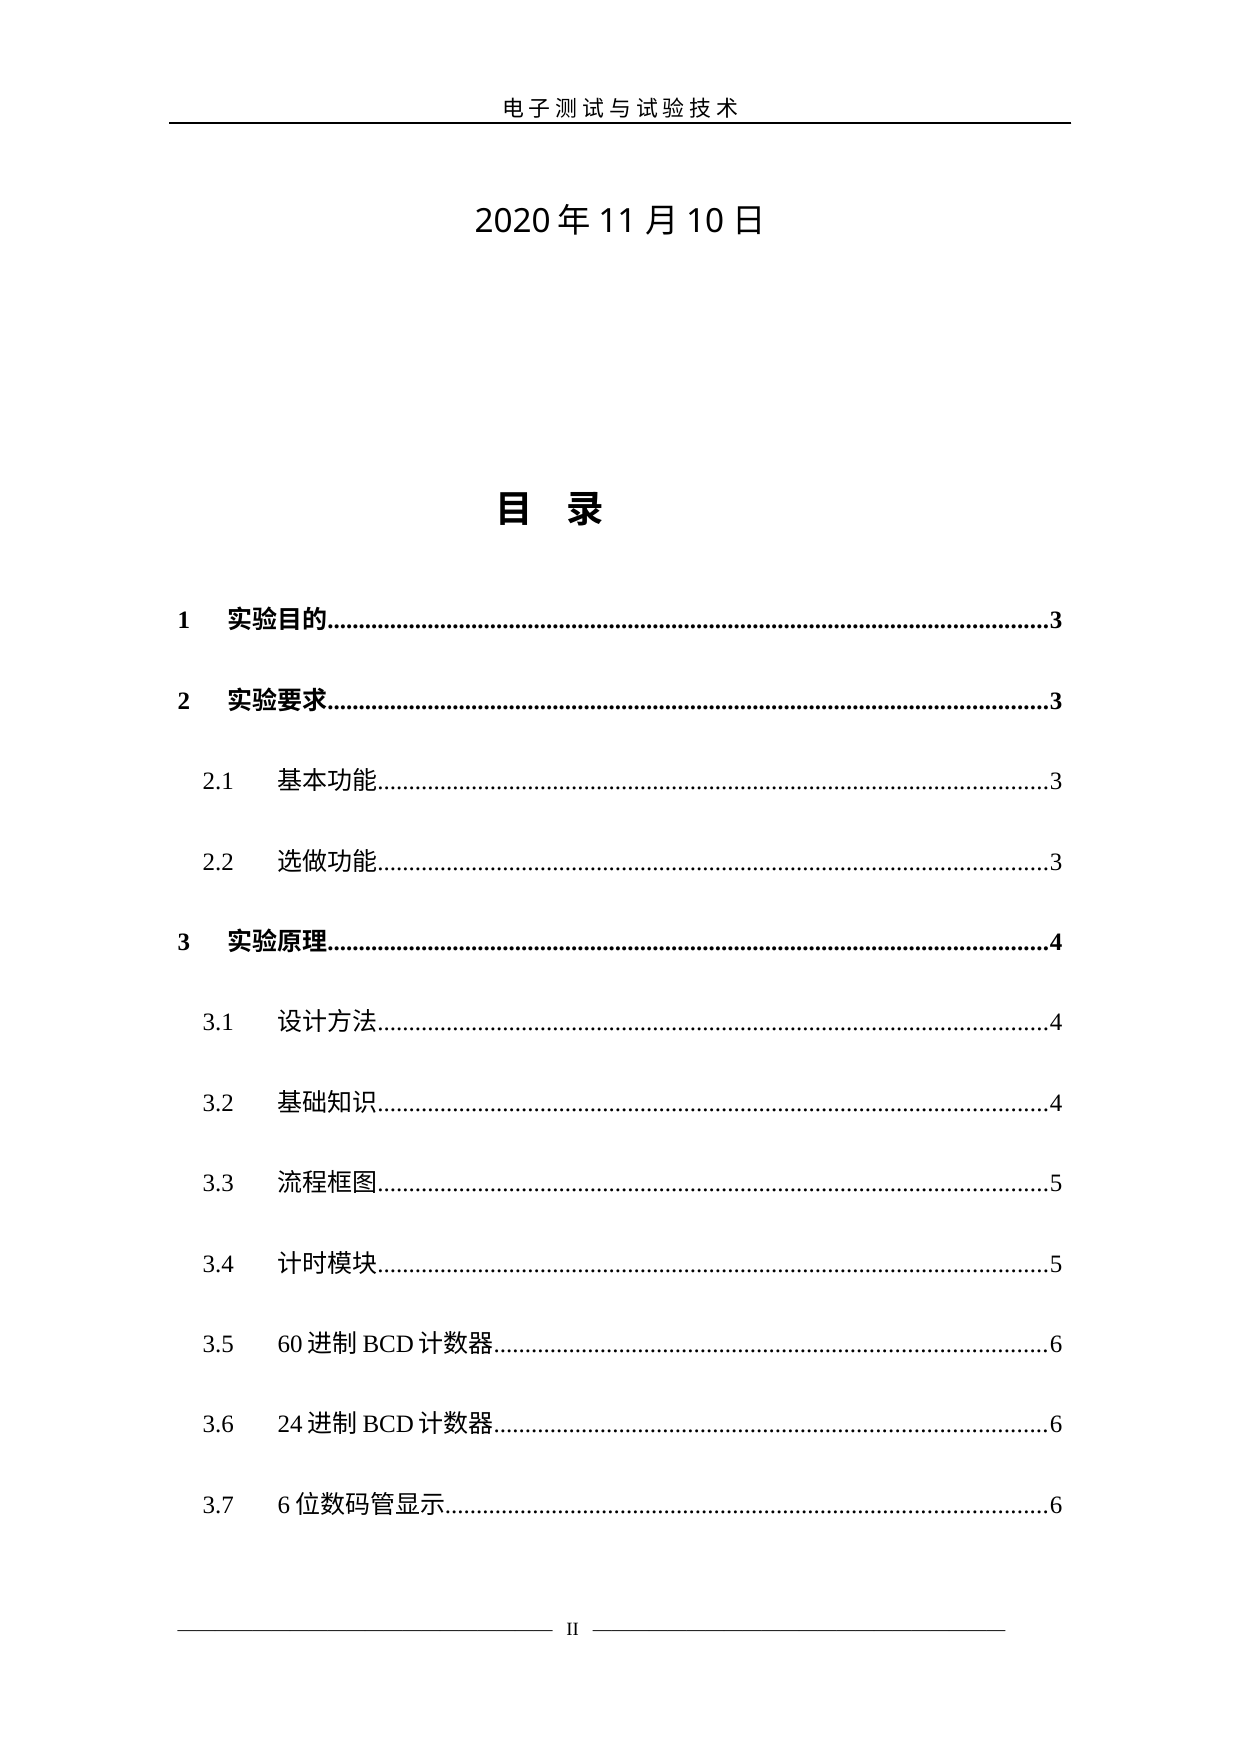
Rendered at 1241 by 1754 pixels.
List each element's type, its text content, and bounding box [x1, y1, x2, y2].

text 2.2 选做功能 3 [202, 825, 1063, 893]
text 3.1 设计方法 4 [202, 986, 1063, 1054]
text 3.6 24进制BCD计数器 6 [202, 1388, 1063, 1456]
text 2 实验要求 3 [177, 664, 1063, 732]
text 3.4 计时模块 5 [202, 1227, 1063, 1295]
text 2.1 基本功能 3 [202, 745, 1063, 813]
text 2020年 11 月 10 日 [177, 184, 1063, 252]
text 3.3 流程框图 5 [202, 1147, 1063, 1215]
text 目 录 [220, 473, 776, 541]
text 3.2 基础知识 4 [202, 1066, 1063, 1134]
text 3.5 60进制BCD计数器 6 [202, 1308, 1063, 1376]
text 3 实验原理 4 [177, 906, 1063, 973]
text 1 实验目的 3 [177, 584, 1063, 652]
text 3.7 6位数码管显示 6 [202, 1468, 1063, 1536]
